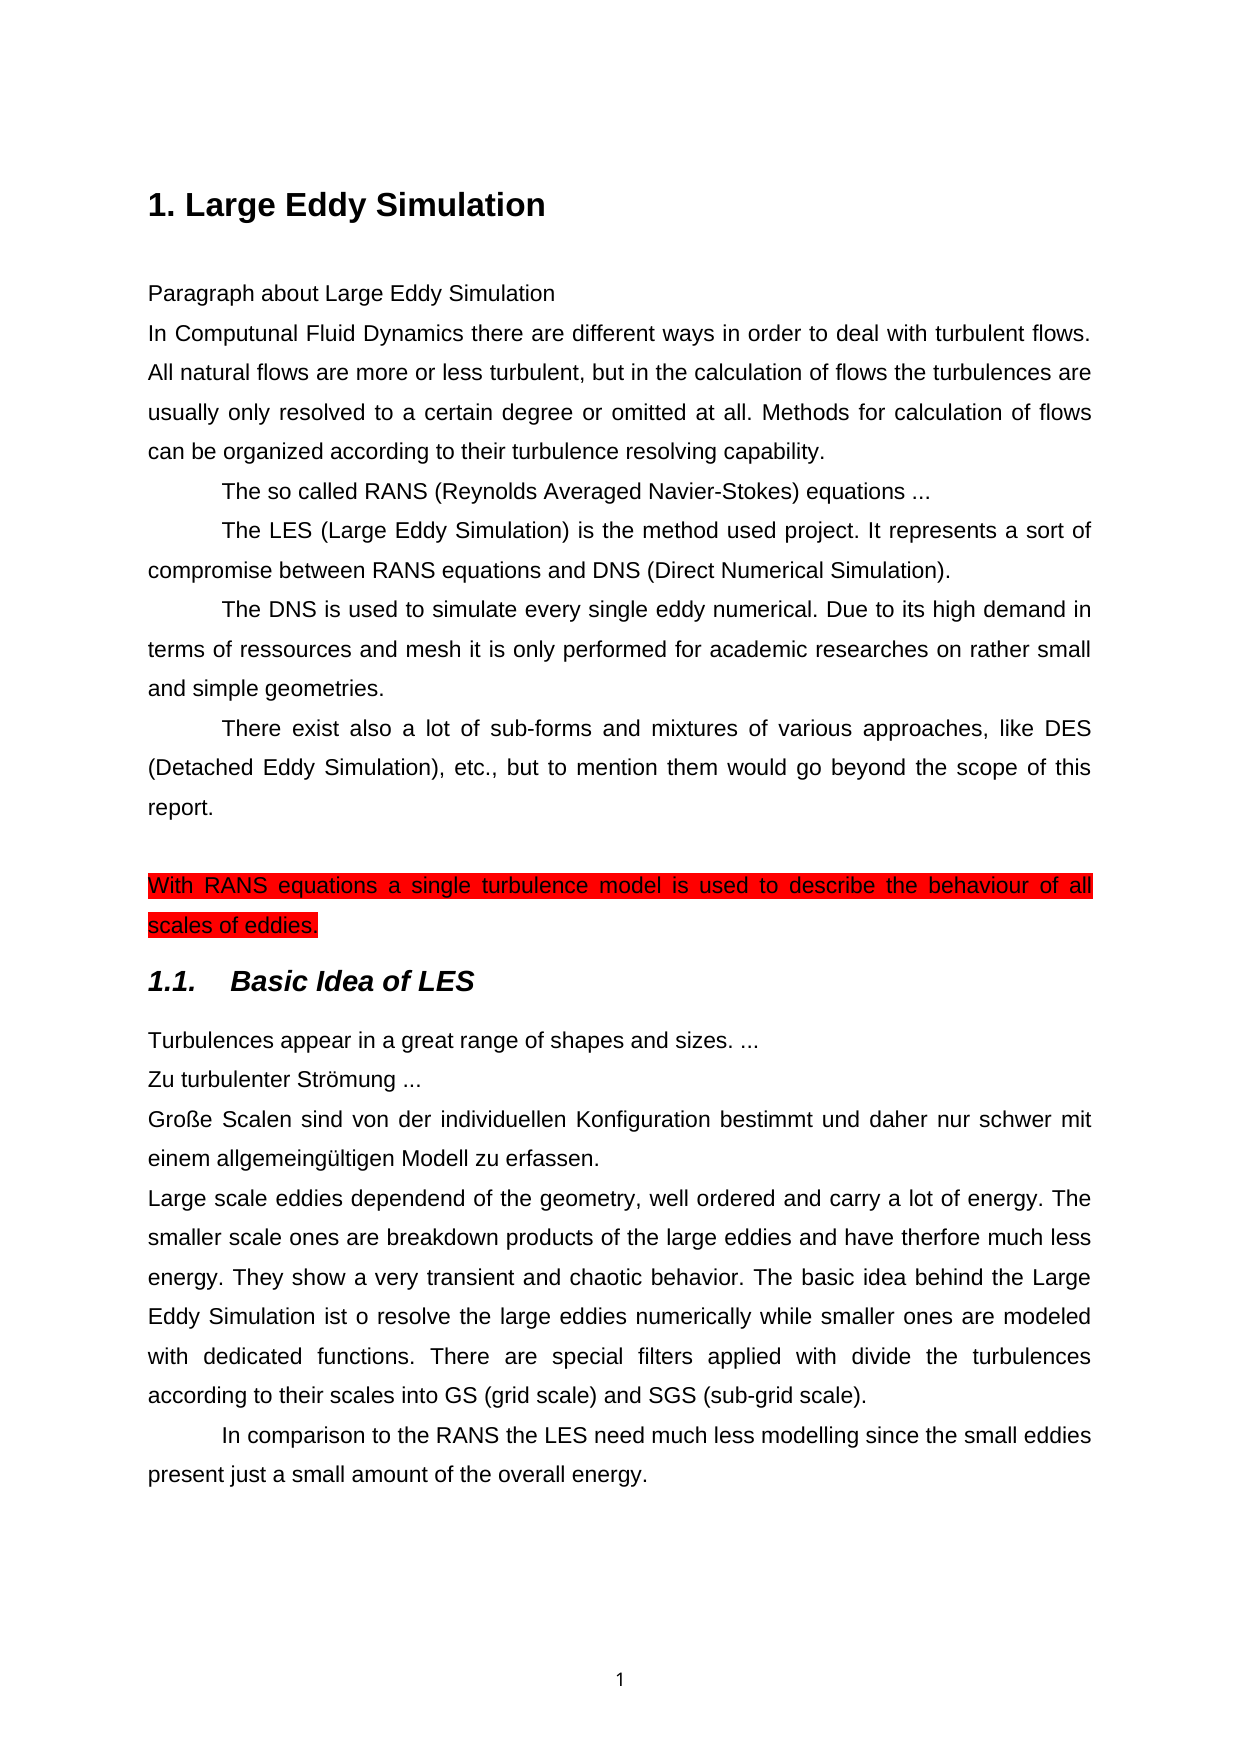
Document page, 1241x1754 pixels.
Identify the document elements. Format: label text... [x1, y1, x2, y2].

text There exist also a lot of sub-forms and mixtures of various approaches, like DES (Detached Eddy Simulation), etc., but to mention them would go beyond the scope of this report. [148, 714, 1092, 820]
text The DNS is used to simulate every single eddy numerical. Due to its high demand in terms of ressources and mesh it is only performed for academic researches on rather small and simple geometries. [148, 596, 1092, 701]
text With RANS equations a single turbulence model is used to describe the behaviour of all scales of eddies. [148, 899, 1092, 938]
subtitle Large Eddy Simulation [148, 185, 1092, 224]
text Große Scalen sind von der individuellen Konfiguration bestimmt und daher nur schwer mit einem allgemeingültigen Modell zu erfassen. [148, 1106, 1092, 1172]
text In comparison to the RANS the LES need much less modelling since the small eddies present just a small amount of the overall energy. [148, 1422, 1092, 1487]
text The LES (Large Eddy Simulation) is the method used project. It represents a sort of compromise between RANS equations and DNS (Direct Numerical Simulation). [148, 517, 1092, 583]
text Large scale eddies dependend of the geometry, well ordered and carry a lot of energy. The smaller scale ones are breakdown products of the large eddies and have therfore much less energy. They show a very transient and chaotic behavior. The basic idea behind the Large Eddy Simulation ist o resolve the large eddies numerically while smaller ones are modeled with dedicated functions. There are special filters applied with divide the turbulences according to their scales into GS (grid scale) and SGS (sub-grid scale). [148, 1185, 1092, 1408]
text Paragraph about Large Eddy Simulation [148, 280, 1092, 307]
subtitle Basic Idea of LES [148, 964, 1092, 997]
text Zu turbulenter Strömung ... [148, 1066, 1092, 1093]
text In Computunal Fluid Dynamics there are different ways in order to deal with turbulent flows. All natural flows are more or less turbulent, but in the calculation of flows the turbulences are usually only resolved to a certain degree or omitted at all. Methods for calculation of flows can be organized according to their turbulence resolving capability. [148, 320, 1092, 464]
text Turbulences appear in a great range of shapes and sizes. ... [148, 1027, 1092, 1053]
text The so called RANS (Reynolds Averaged Navier-Stokes) equations ... [148, 478, 1092, 504]
